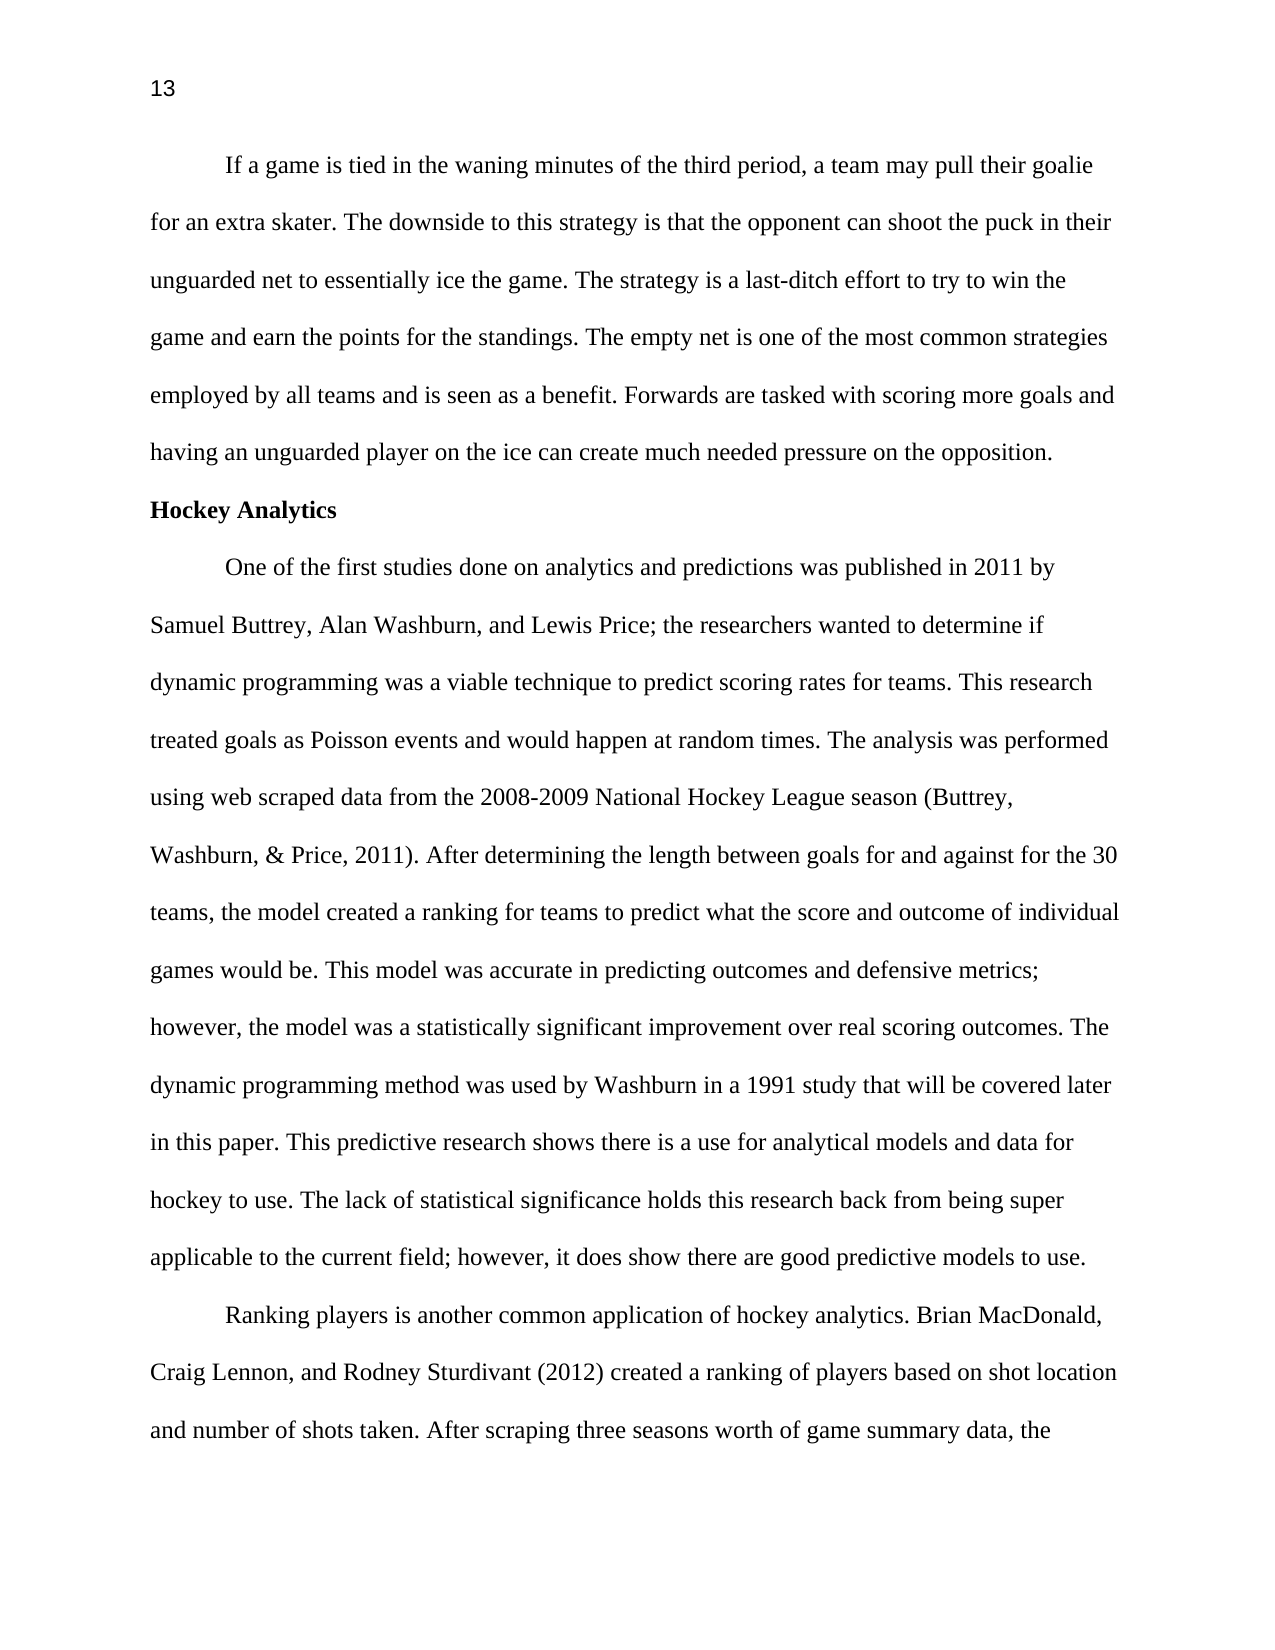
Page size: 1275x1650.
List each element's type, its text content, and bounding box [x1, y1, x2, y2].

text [150, 1300, 1125, 1444]
text Hockey Analytics [150, 495, 1125, 524]
text If a game is tied in the waning minutes of the third period, a team may pull their goalie for an extra skater. The downside to this strategy is that the opponent can shoot the puck in their unguarded net to essentially ice the game. The strategy is a last-ditch effort to try to win the game and earn the points for the standings. The empty net is one of the most common strategies employed by all teams and is seen as a benefit. Forwards are tasked with scoring more goals and having an unguarded player on the ice can create much needed pressure on the opposition. [150, 150, 1125, 466]
text One of the first studies done on analytics and predictions was published in 2011 by Samuel Buttrey, Alan Washburn, and Lewis Price; the researchers wanted to determine if dynamic programming was a viable technique to predict scoring rates for teams. This research treated goals as Poisson events and would happen at random times. The analysis was performed using web scraped data from the 2008-2009 National Hockey League season (Buttrey, Washburn, & Price, 2011). After determining the length between goals for and against for the 30 teams, the model created a ranking for teams to predict what the score and outcome of individual games would be. This model was accurate in predicting outcomes and defensive metrics; however, the model was a statistically significant improvement over real scoring outcomes. The dynamic programming method was used by Washburn in a 1991 study that will be covered later in this paper. This predictive research shows there is a use for analytical models and data for hockey to use. The lack of statistical significance holds this research back from being super applicable to the current field; however, it does show there are good predictive models to use. [150, 552, 1125, 1271]
